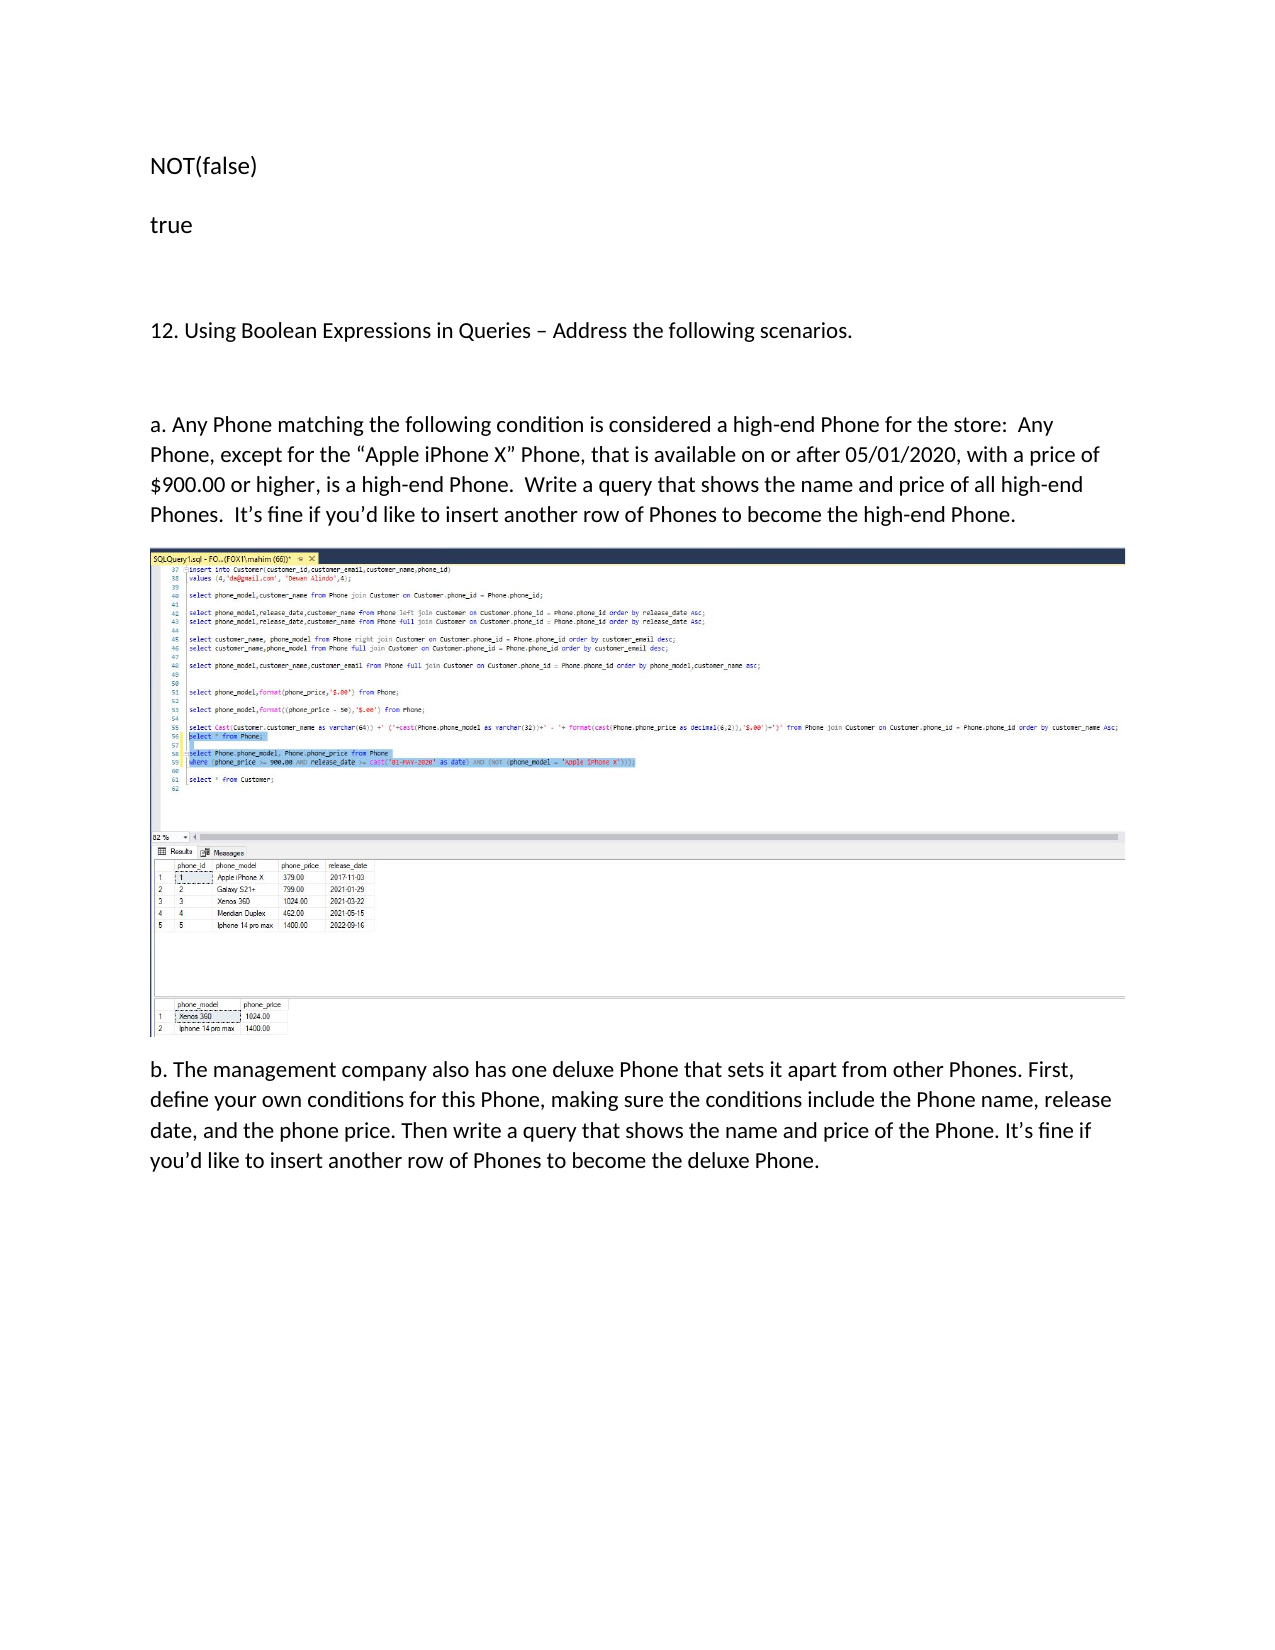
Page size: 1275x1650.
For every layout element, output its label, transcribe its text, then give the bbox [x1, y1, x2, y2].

text NOT(false) [150, 150, 1125, 181]
text a. Any Phone matching the following condition is considered a high-end Phone for the store: Any Phone, except for the “Apple iPhone X” Phone, that is available on or after 05/01/2020, with a price of $900.00 or higher, is a high-end Phone. Write a query that shows the name and price of all high-end Phones. It’s fine if you’d like to insert another row of Phones to become the high-end Phone. [150, 410, 1125, 529]
text b. The management company also has one deluxe Phone that sets it apart from other Phones. First, define your own conditions for this Phone, making sure the conditions include the Phone name, release date, and the phone price. Then write a query that shows the name and price of the Phone. It’s fine if you’d like to insert another row of Phones to become the deluxe Phone. [150, 1055, 1125, 1174]
text 12. Using Boolean Expressions in Queries – Address the following scenarios. [150, 316, 1125, 344]
picture [150, 547, 1125, 1037]
text true [150, 210, 1125, 240]
